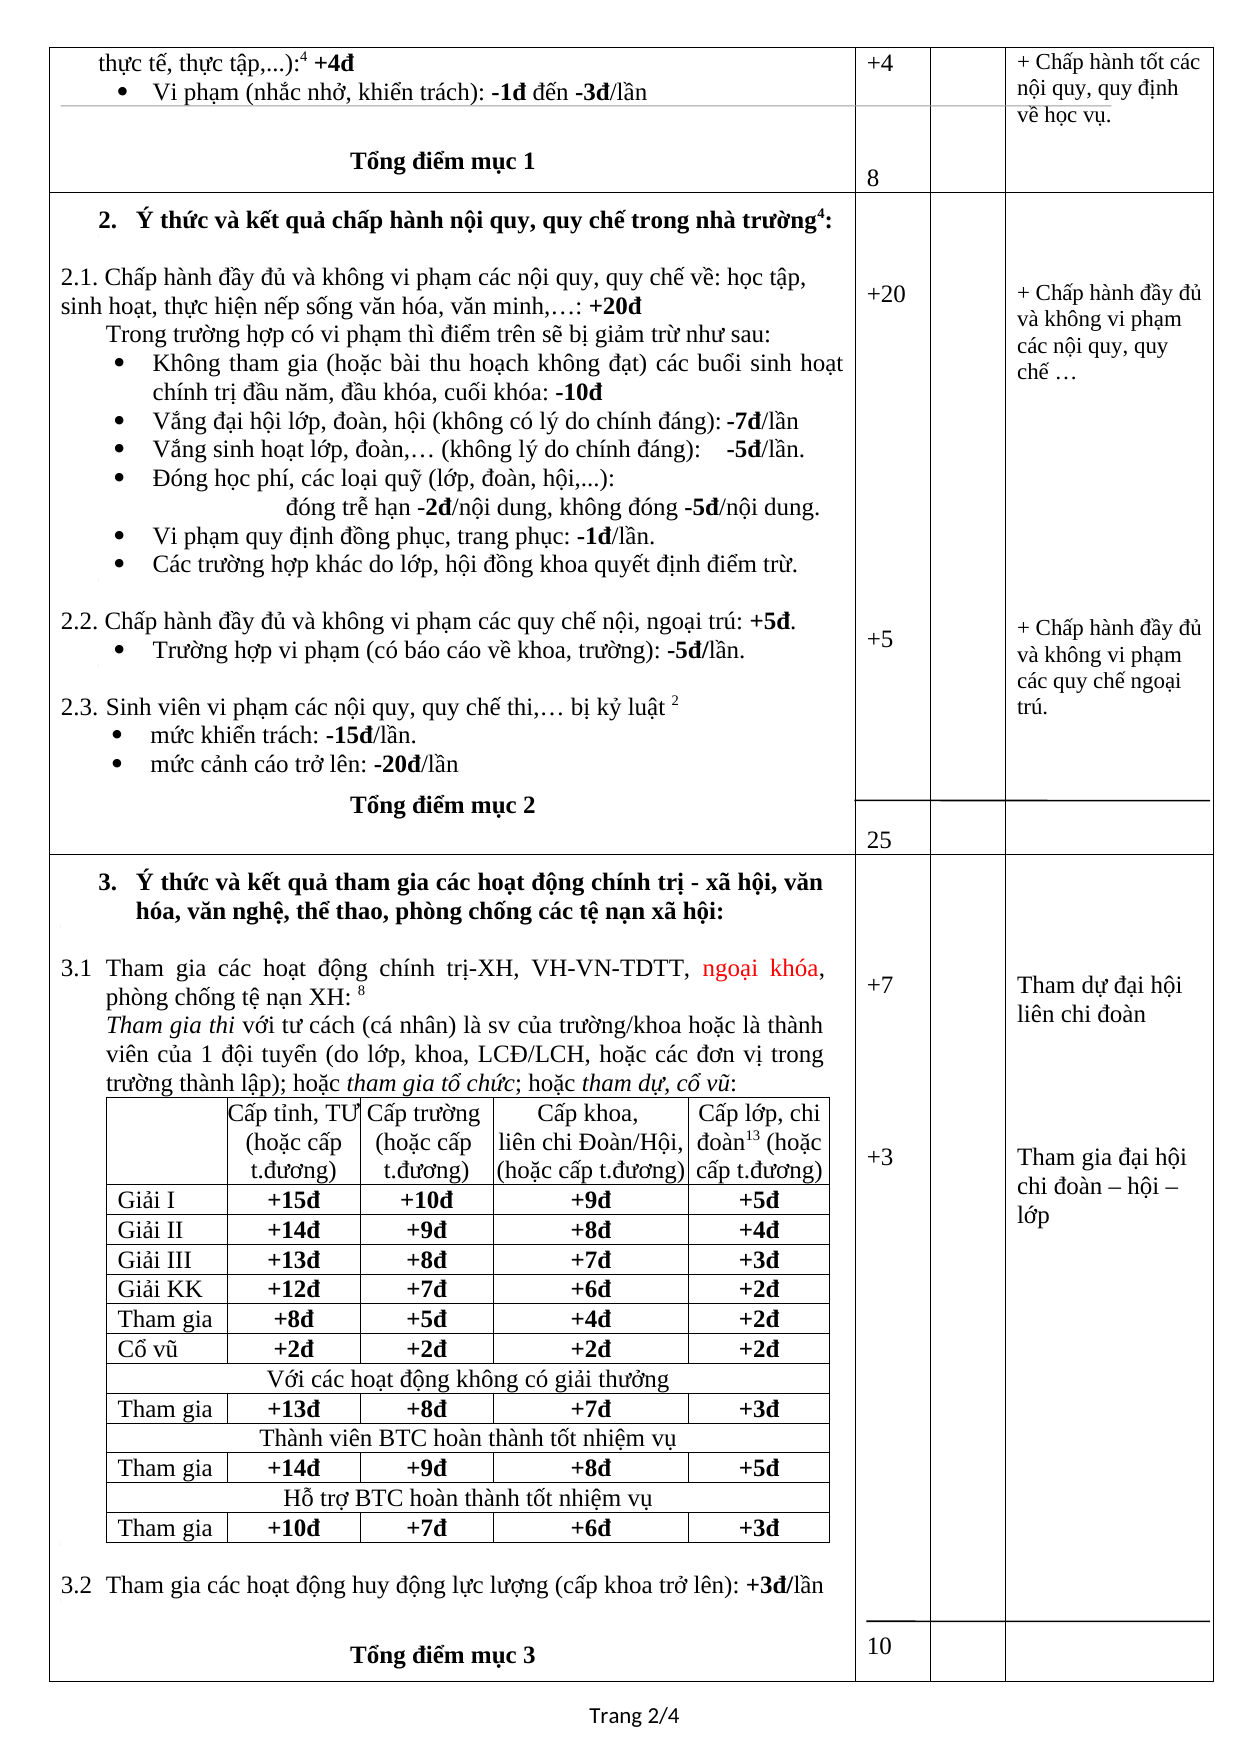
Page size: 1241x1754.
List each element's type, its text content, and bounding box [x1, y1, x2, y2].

table_cell Ý thức và kết quả tham gia các hoạt động chính trị - xã hội, văn hóa, văn nghệ, thể thao, phòng chống các tệ nạn xã hội: Tham gia các hoạt động chính trị-XH, VH-VN-TDTT, ngoại khóa, phòng chống tệ nạn XH: 8 Tham gia thi với tư cách (cá nhân) là sv của trường/khoa hoặc là thành viên của 1 đội tuyển (do lớp, khoa, LCĐ/LCH, hoặc các đơn vị trong trường thành lập); hoặc tham gia tổ chức; hoặc tham dự, cổ vũ: Tham gia các hoạt động huy động lực lượng (cấp khoa trở lên): +3đ/lần Tổng điểm mục 3 [50, 855, 855, 1681]
table_cell [931, 193, 1005, 799]
table_cell [931, 802, 1005, 854]
table_cell Ý thức và kết quả chấp hành nội quy, quy chế trong nhà trường4: 2.1. Chấp hành đầy đủ và không vi phạm các nội quy, quy chế về: học tập, sinh hoạt, thực hiện nếp sống văn hóa, văn minh,…: +20đ Trong trường hợp có vi phạm thì điểm trên sẽ bị giảm trừ như sau: Không tham gia (hoặc bài thu hoạch không đạt) các buổi sinh hoạt chính trị đầu năm, đầu khóa, cuối khóa: -10đ Vắng đại hội lớp, đoàn, hội (không có lý do chính đáng): -7đ/lần Vắng sinh hoạt lớp, đoàn,… (không lý do chính đáng): -5đ/lần. Đóng học phí, các loại quỹ (lớp, đoàn, hội,...): đóng trễ hạn -2đ/nội dung, không đóng -5đ/nội dung. Vi phạm quy định đồng phục, trang phục: -1đ/lần. Các trường hợp khác do lớp, hội đồng khoa quyết định điểm trừ. 2.2. Chấp hành đầy đủ và không vi phạm các quy chế nội, ngoại trú: +5đ. Trường hợp vi phạm (có báo cáo về khoa, trường): -5đ/lần. 2.3. Sinh viên vi phạm các nội quy, quy chế thi,… bị kỷ luật 2 mức khiển trách: -15đ/lần. mức cảnh cáo trở lên: -20đ/lần Tổng điểm mục 2 [50, 193, 855, 854]
table_cell +2 +2 +4 8 [856, 48, 930, 105]
table_cell [931, 48, 1005, 105]
table_cell + Chấp hành đầy đủ và không vi phạm các nội quy, quy chế … + Chấp hành đầy đủ và không vi phạm các quy chế ngoại trú. [1006, 193, 1213, 854]
table_cell +20 +5 25 [856, 193, 930, 799]
table_cell [931, 855, 1005, 1620]
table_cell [50, 48, 855, 192]
table_cell [931, 1623, 1005, 1681]
table_cell Tham dự đại hội liên chi đoàn Tham gia đại hội chi đoàn – hội – lớp [1006, 855, 1213, 1681]
table_cell +20 +5 25 [856, 802, 930, 854]
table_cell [1006, 48, 1213, 192]
table_cell [931, 107, 1005, 192]
table_cell +7 +3 10 [856, 855, 930, 1681]
table_cell +2 +2 +4 8 [856, 107, 930, 192]
